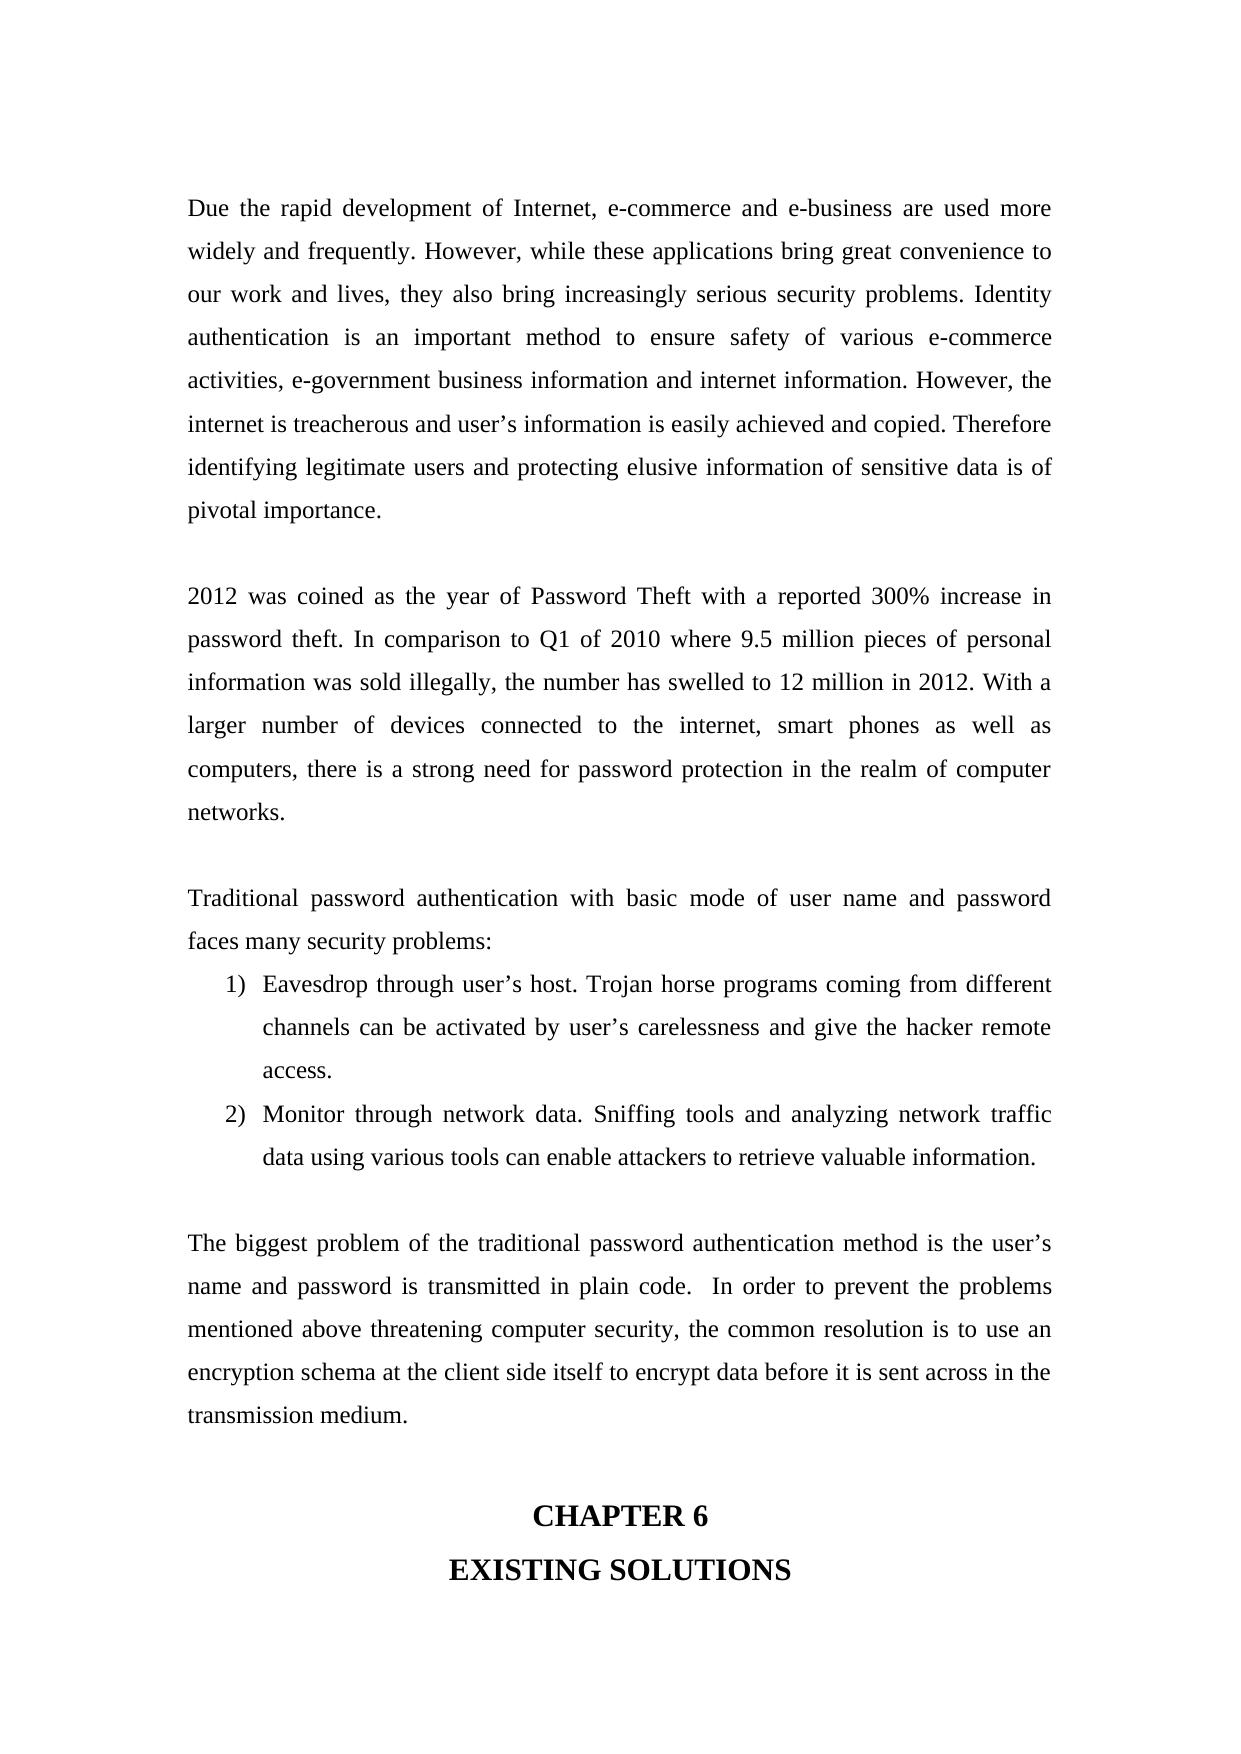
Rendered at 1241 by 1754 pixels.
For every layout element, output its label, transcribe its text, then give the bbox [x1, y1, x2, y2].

text Due the rapid development of Internet, e-commerce and e-business are used more widely and frequently. However, while these applications bring great convenience to our work and lives, they also bring increasingly serious security problems. Identity authentication is an important method to ensure safety of various e-commerce activities, e-government business information and internet information. However, the internet is treacherous and user’s information is easily achieved and copied. Therefore identifying legitimate users and protecting elusive information of sensitive data is of pivotal importance. [187, 193, 1053, 524]
text EXISTING SOLUTIONS [187, 1551, 1053, 1587]
list Eavesdrop through user’s host. Trojan horse programs coming from different channels can be activated by user’s carelessness and give the hacker remote access. [225, 969, 1053, 1084]
text CHAPTER 6 [187, 1498, 1053, 1533]
text Traditional password authentication with basic mode of user name and password faces many security problems: [187, 883, 1053, 955]
text 2012 was coined as the year of Password Theft with a reported 300% increase in password theft. In comparison to Q1 of 2010 where 9.5 million pieces of personal information was sold illegally, the number has swelled to 12 million in 2012. With a larger number of devices connected to the internet, smart phones as well as computers, there is a strong need for password protection in the realm of computer networks. [187, 581, 1053, 826]
list Monitor through network data. Sniffing tools and analyzing network traffic data using various tools can enable attackers to retrieve valuable information. [225, 1099, 1053, 1171]
text The biggest problem of the traditional password authentication method is the user’s name and password is transmitted in plain code. In order to prevent the problems mentioned above threatening computer security, the common resolution is to use an encryption schema at the client side itself to encrypt data before it is sent across in the transmission medium. [187, 1228, 1053, 1429]
